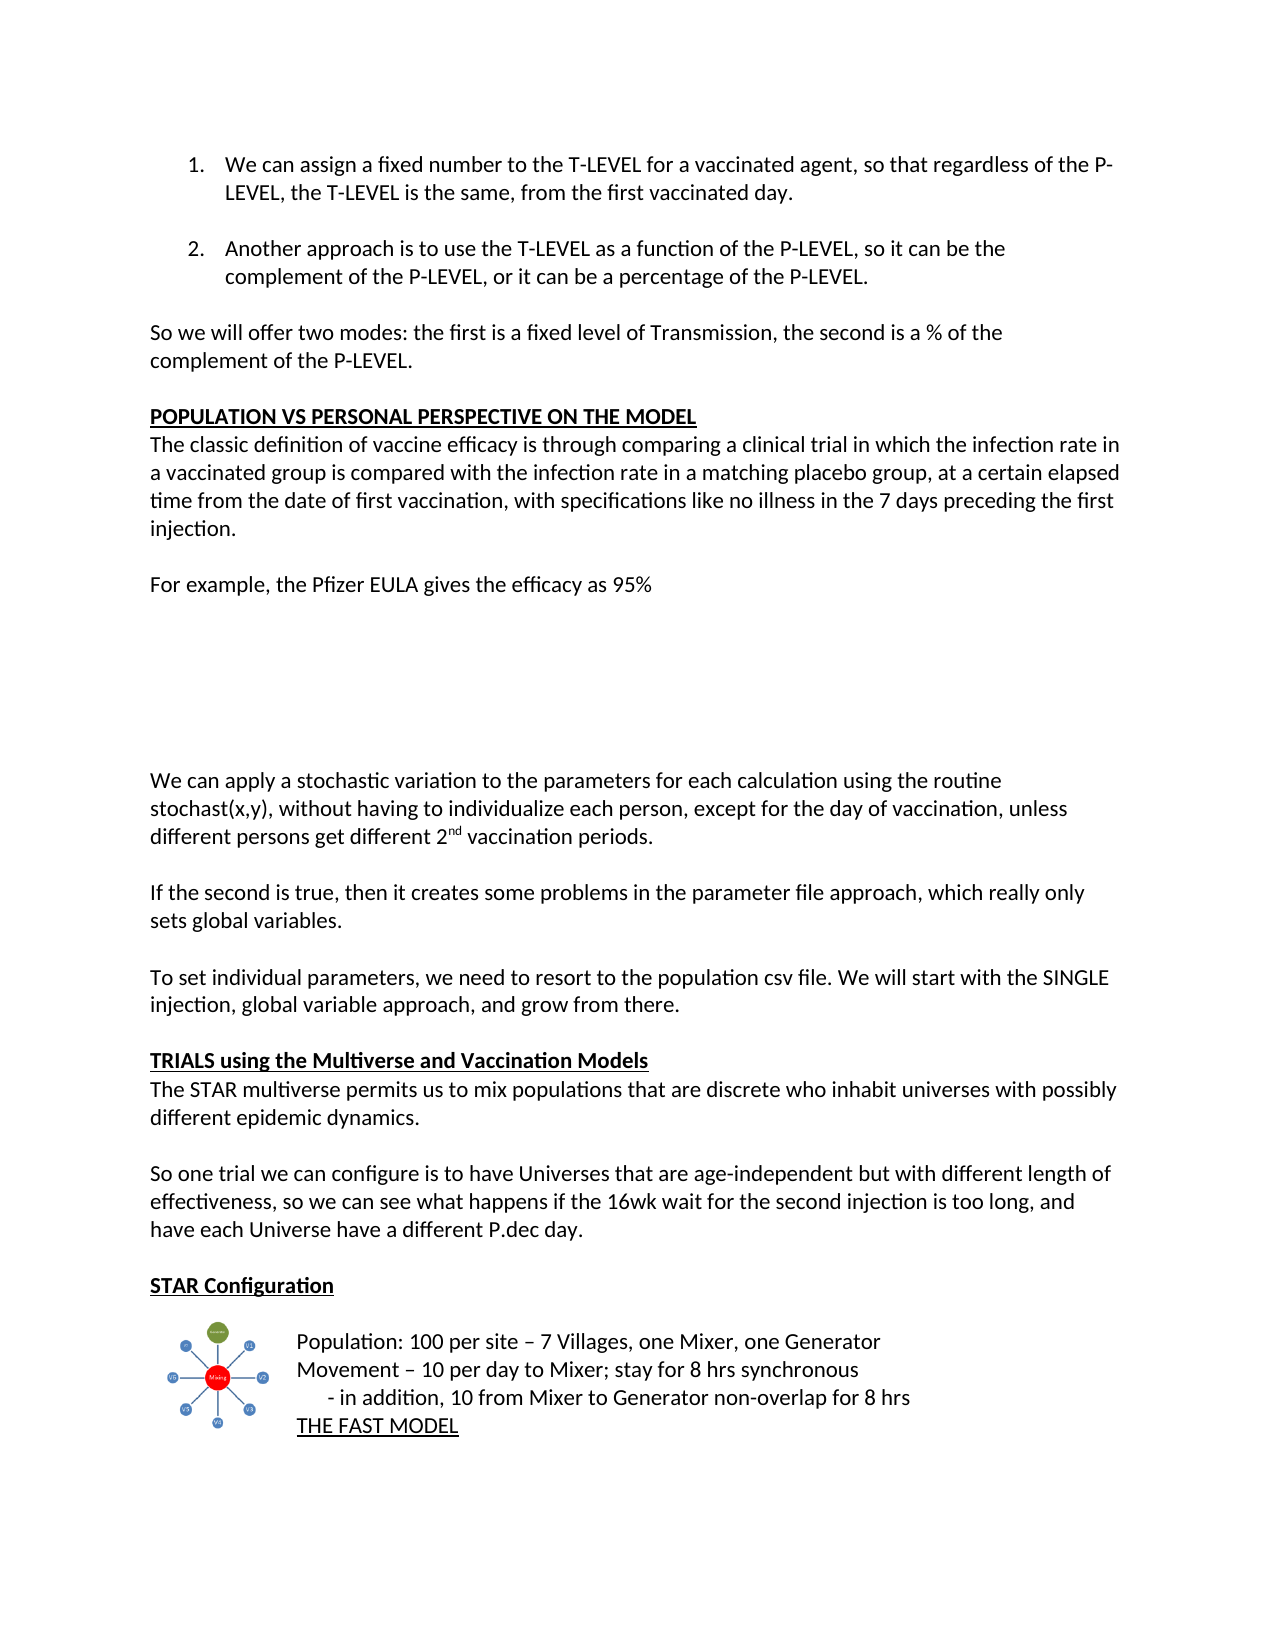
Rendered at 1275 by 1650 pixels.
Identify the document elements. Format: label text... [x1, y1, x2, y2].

text POPULATION VS PERSONAL PERSPECTIVE ON THE MODEL [150, 402, 1125, 430]
text So we will offer two modes: the first is a fixed level of Transmission, the second is a % of the complement of the P-LEVEL. [150, 318, 1125, 374]
text TRIALS using the Multiverse and Vaccination Models [150, 1047, 1125, 1075]
text Population: 100 per site – 7 Villages, one Mixer, one Generator [278, 1327, 1125, 1355]
text Movement – 10 per day to Mixer; stay for 8 hrs synchronous [278, 1355, 1125, 1383]
text For example, the Pfizer EULA gives the efficacy as 95% [150, 570, 1125, 598]
text So one trial we can configure is to have Universes that are age-independent but with different length of effectiveness, so we can see what happens if the 16wk wait for the second injection is too long, and have each Universe have a different P.dec day. [150, 1159, 1125, 1243]
text The STAR multiverse permits us to mix populations that are discrete who inhabit universes with possibly different epidemic dynamics. [150, 1075, 1125, 1131]
text We can apply a stochastic variation to the parameters for each calculation using the routine stochast(x,y), without having to individualize each person, except for the day of vaccination, unless different persons get different 2nd vaccination periods. [150, 766, 1125, 851]
list We can assign a fixed number to the T-LEVEL for a vaccinated agent, so that regardless of the P-LEVEL, the T-LEVEL is the same, from the first vaccinated day. [187, 150, 1125, 206]
text THE FAST MODEL [150, 1411, 1125, 1439]
list Another approach is to use the T-LEVEL as a function of the P-LEVEL, so it can be the complement of the P-LEVEL, or it can be a percentage of the P-LEVEL. [187, 234, 1125, 290]
picture [143, 1315, 278, 1431]
text STAR Configuration [150, 1271, 1125, 1299]
text - in addition, 10 from Mixer to Generator non-overlap for 8 hrs [278, 1383, 1125, 1411]
text If the second is true, then it creates some problems in the parameter file approach, which really only sets global variables. [150, 878, 1125, 934]
text The classic definition of vaccine efficacy is through comparing a clinical trial in which the infection rate in a vaccinated group is compared with the infection rate in a matching placebo group, at a certain elapsed time from the date of first vaccination, with specifications like no illness in the 7 days preceding the first injection. [150, 430, 1125, 542]
text To set individual parameters, we need to resort to the population csv file. We will start with the SINGLE injection, global variable approach, and grow from there. [150, 963, 1125, 1019]
